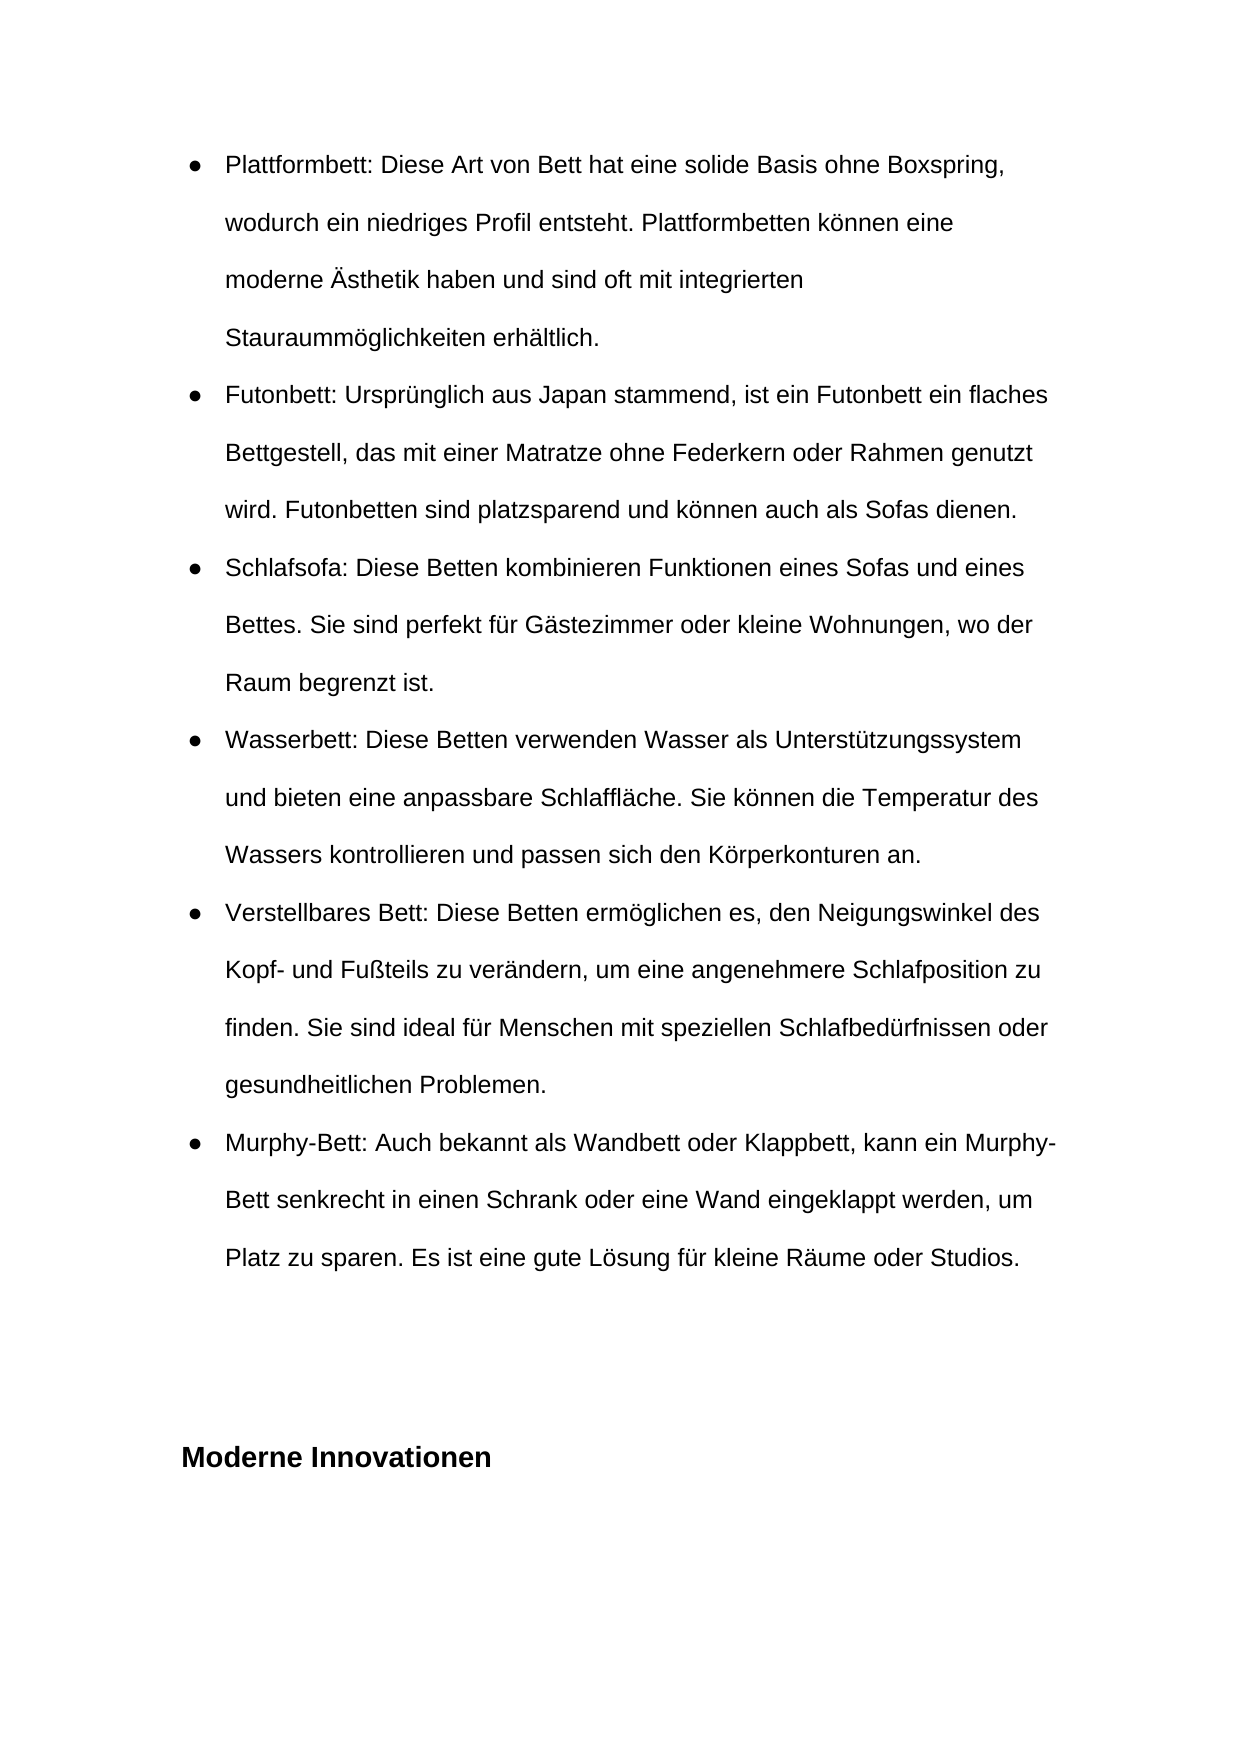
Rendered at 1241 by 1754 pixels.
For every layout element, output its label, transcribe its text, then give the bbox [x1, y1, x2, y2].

list Futonbett: Ursprünglich aus Japan stammend, ist ein Futonbett ein flaches Bettgestell, das mit einer Matratze ohne Federkern oder Rahmen genutzt wird. Futonbetten sind platzsparend und können auch als Sofas dienen. [187, 380, 1059, 524]
list Verstellbares Bett: Diese Betten ermöglichen es, den Neigungswinkel des Kopf- und Fußteils zu verändern, um eine angenehmere Schlafposition zu finden. Sie sind ideal für Menschen mit speziellen Schlafbedürfnissen oder gesundheitlichen Problemen. [187, 897, 1059, 1099]
list Murphy-Bett: Auch bekannt als Wandbett oder Klappbett, kann ein Murphy-Bett senkrecht in einen Schrank oder eine Wand eingeklappt werden, um Platz zu sparen. Es ist eine gute Lösung für kleine Räume oder Studios. [187, 1127, 1059, 1271]
list Wasserbett: Diese Betten verwenden Wasser als Unterstützungssystem und bieten eine anpassbare Schlaffläche. Sie können die Temperatur des Wassers kontrollieren und passen sich den Körperkonturen an. [187, 725, 1059, 869]
list Plattformbett: Diese Art von Bett hat eine solide Basis ohne Boxspring, wodurch ein niedriges Profil entsteht. Plattformbetten können eine moderne Ästhetik haben und sind oft mit integrierten Stauraummöglichkeiten erhältlich. [187, 150, 1059, 351]
list Schlafsofa: Diese Betten kombinieren Funktionen eines Sofas und eines Bettes. Sie sind perfekt für Gästezimmer oder kleine Wohnungen, wo der Raum begrenzt ist. [187, 552, 1059, 696]
subtitle Moderne Innovationen [181, 1440, 1059, 1473]
